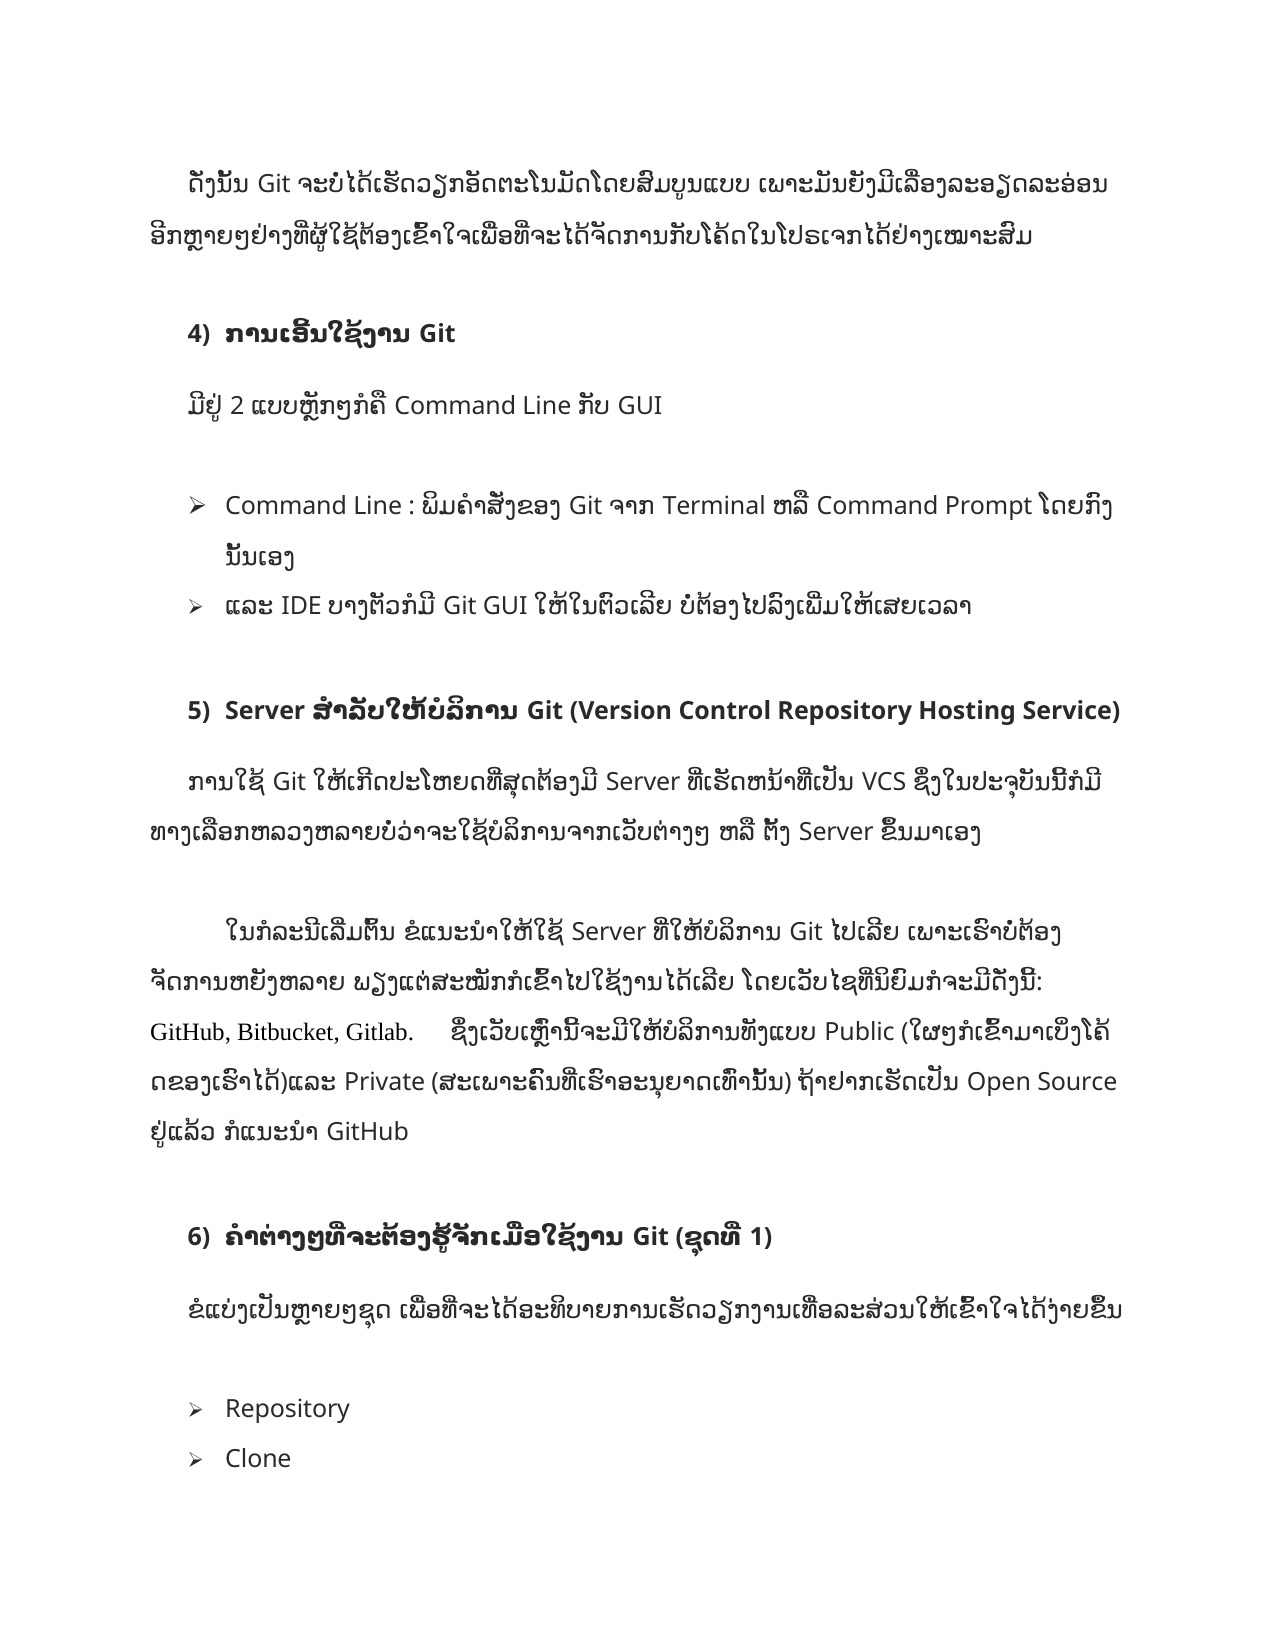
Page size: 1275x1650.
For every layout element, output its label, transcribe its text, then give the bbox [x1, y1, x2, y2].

list ການ​ເອີ້ນ​ໃຊ້​ງານ Git [187, 300, 1125, 350]
list Command Line : ພິມ​ຄຳ​ສັ່ງ​ຂອງ Git ຈາກ Terminal ຫລື Command Prompt ໂດຍ​ກົງ​ນັ້ນ​ເອງ [187, 471, 1125, 571]
text ໃນ​ກໍລະນີ​ເລີ່ມ​ຕົ້ນ​ ​ຂໍ​ແນະ​ນຳ​ໃຫ້​ໃຊ້ Server ທີ່​ໃຫ້​ບໍລິການ Git ໄປ​ເລີຍ ເພາະ​ເຮົາ​ບໍ່​ຕ້ອງ​ຈັດການ​ຫຍັງ​ຫລາຍ ພຽງແຕ່​ສະໝັກ​ກໍ​ເຂົ້າໄປ​ໃຊ້​ງານ​ໄດ້​ເລີຍ ໂດຍ​ເວັບ​ໄຊ​ທີ່​ນິຍົມ​ກໍ​ຈະ​ມີ​ດັ່ງ​ນີ້: GitHub, Bitbucket, Gitlab. ຊຶ່ງ​ເວັບ​ເຫຼົ່າ​ນີ້​ຈະ​ມີ​ໃຫ້​ບໍລິການ​ທັງ​ແບບ Public (ໃຜ​ໆ​ກໍ​ເຂົ້າ​ມາ​ເບິ່ງ​ໂຄ້​ດ​ຂອງ​ເຮົາ​ໄດ້)ແລະ Private (ສະເພາະ​ຄົົນທີ່​ເຮົາ​ອະນຸຍາດ​ເທົ່າ​ນັ້ນ) ຖ້າ​ຢາກ​ເຮັດ​ເປັນ Open Source ຢູ່​ແລ້ວ ກໍ​ແນະ​ນຳ GitHub [150, 898, 1125, 1148]
list Repository [187, 1374, 1125, 1424]
list Clone [187, 1424, 1125, 1474]
subtitle Server ສຳລັບ​ໃຫ້​ບໍລິການ Git (Version Control Repository Hosting Service) [187, 670, 1125, 726]
list ແລະ IDE ບາງ​ຕັວ​ກໍ​ມີ Git GUI ໃຫ້​ໃນ​ຕົວ​ເລີຍ​ ບໍ່​ຕ້ອງ​ໄປ​ລົງ​ເພີ່ມ​ໃຫ້​ເສຍ​ເວລາ [187, 571, 1125, 621]
text ມີ​ຢູ່ 2 ແບບ​ຫຼັກ​ໆ​ກໍ​ຄື Command Line ກັບ GUI [150, 371, 1125, 421]
text ການ​ໃຊ້ Git ໃຫ້​ເກີດ​ປະໂຫຍດ​ທີ່ສຸດ​​ຕ້ອງ​ມີ Server ທີ່​ເຮັດ​ຫນ້າທີ່​ເປັນ VCS ຊຶ່ງ​ໃນ​ປະຈຸບັນ​ນີ້​ກໍ​ມີ​ທາງ​ເລືອກ​ຫລວງ​ຫລາຍ​ບໍ່​ວ່າ​ຈະ​ໃຊ້​ບໍລິການ​ຈາກ​ເວັບ​ຕ່າງ​ໆ​ ຫລື ​ຕັ້ງ Server ຂຶ້ນ​ມາ​ເອງ [150, 748, 1125, 848]
text ຂໍ​ແບ່ງ​ເປັນ​ຫຼາຍ​ໆ​ຊຸດ ເພື່ອ​ທີ່​ຈະ​ໄດ້​ອະທິບາຍ​ການ​ເຮັດ​ວຽກງານ​ເທື່ອ​ລະ​ສ່ວນ​ໃຫ້​ເຂົ້າໃຈ​ໄດ້​ງ່າຍ​ຂຶ້ນ [150, 1274, 1125, 1324]
subtitle ຄຳ​ຕ່າງ​ໆ​ທີ່​ຈະ​ຕ້ອງ​ຮູ້​ຈັກ​ເມື່ອ​ໃຊ້​ງານ Git (ຊຸດ​ທີ່ 1) [187, 1197, 1125, 1253]
text ດັ່ງ​ນັ້ນ Git ຈະ​ບໍ່​ໄດ້​ເຮັດວຽກ​ອັດ​ຕະໂນມັດ​ໂດຍ​ສົມບູນ​ແບບ ເພາະ​ມັນ​ຍັງມີ​ເລື່ອງ​ລະອຽດ​ລະ​ອ່ອນ​ອີກ​ຫຼາຍ​ໆ​ຢ່າງ​ທີ່​ຜູ້​ໃຊ້​ຕ້ອງ​ເຂົ້າໃຈ​ເພື່ອ​ທີ່​ຈະ​ໄດ້​ຈັດການ​ກັບ​ໂຄ້​ດ​ໃນ​ໂປຣ​ເຈກ​ໄດ້​ຢ່າງ​ເໝາະ​ສົມ [150, 150, 1125, 250]
